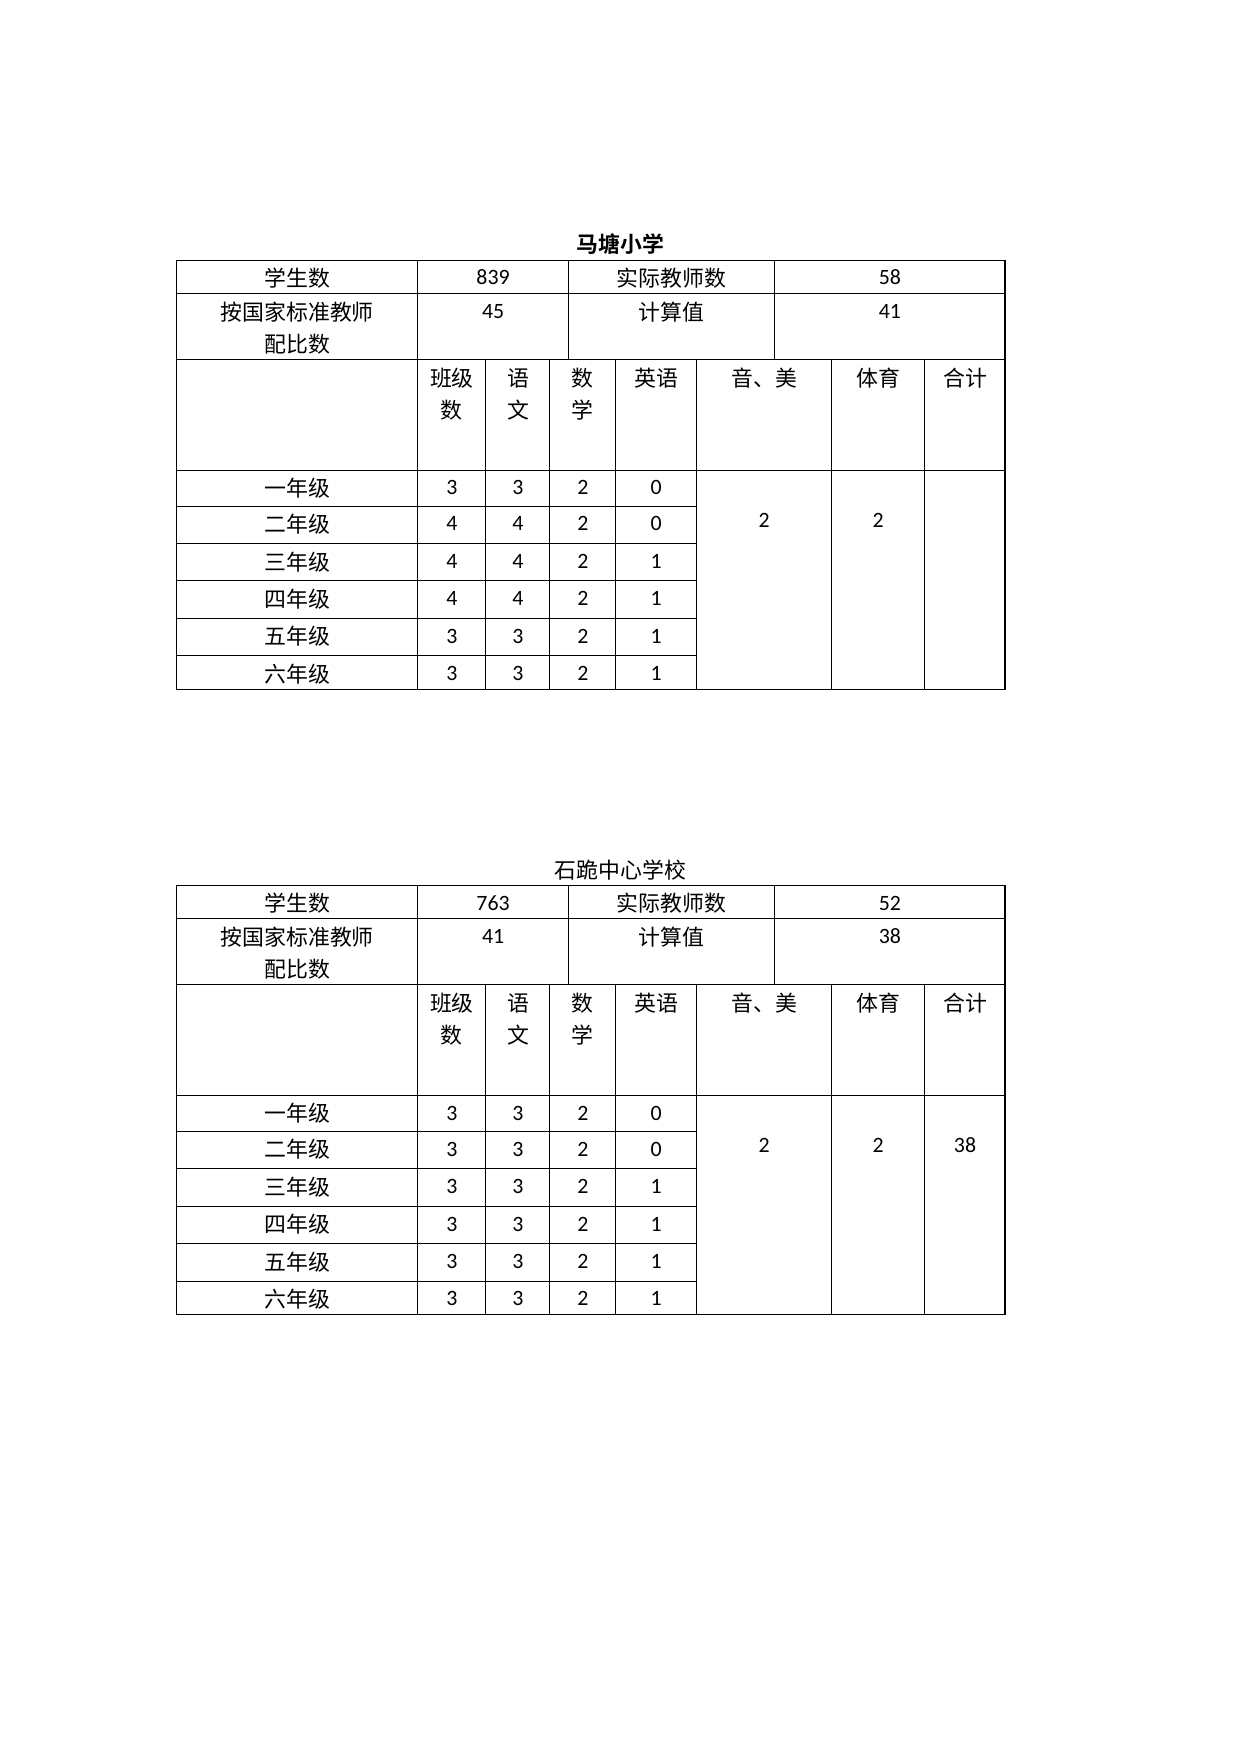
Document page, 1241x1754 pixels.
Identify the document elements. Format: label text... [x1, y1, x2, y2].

table_cell 3 [486, 1244, 549, 1281]
table_cell 2 [550, 581, 615, 618]
table_cell 一年级 [177, 1096, 417, 1131]
table_cell 四年级 [177, 581, 417, 618]
table_cell 3 [486, 656, 549, 689]
table_cell 数学 [550, 985, 615, 1095]
table_cell 五年级 [177, 1244, 417, 1281]
table_cell 3 [418, 1282, 485, 1314]
table_cell 4 [486, 544, 549, 580]
table_cell 2 [832, 471, 924, 689]
table_header 763 [418, 886, 568, 918]
table_cell 4 [418, 507, 485, 543]
table_cell 3 [418, 656, 485, 689]
table_cell 3 [486, 1169, 549, 1206]
table_cell 体育 [832, 985, 924, 1095]
table_cell 2 [550, 1132, 615, 1168]
text 马塘小学 [187, 227, 1053, 259]
table_cell [177, 985, 417, 1095]
table_cell 45 [418, 294, 568, 359]
table_cell 3 [486, 1207, 549, 1243]
table_cell 1 [616, 1169, 696, 1206]
table_cell 1 [616, 1207, 696, 1243]
table_cell 0 [616, 1096, 696, 1131]
table_cell 3 [418, 471, 485, 506]
table_cell 4 [418, 581, 485, 618]
table_cell 2 [550, 544, 615, 580]
table_cell 1 [616, 619, 696, 655]
table_header 58 [775, 261, 1004, 293]
table_cell 语文 [486, 360, 549, 469]
table_cell 3 [418, 1207, 485, 1243]
table_cell 英语 [616, 985, 696, 1095]
table_cell 三年级 [177, 544, 417, 580]
table_cell 2 [550, 619, 615, 655]
table_cell 计算值 [569, 294, 774, 359]
table_cell 二年级 [177, 1132, 417, 1168]
table_cell 音、美 [697, 360, 831, 469]
table_cell [177, 360, 417, 469]
text 石跪中心学校 [187, 852, 1053, 885]
table_cell 1 [616, 656, 696, 689]
table_header 学生数 [177, 261, 417, 293]
table_cell 1 [616, 1282, 696, 1314]
table_cell 2 [550, 1169, 615, 1206]
table_cell 0 [616, 471, 696, 506]
table_cell 2 [697, 471, 831, 689]
table_cell 数学 [550, 360, 615, 469]
table_cell [925, 471, 1004, 689]
table_cell 3 [418, 1132, 485, 1168]
table_header 52 [775, 886, 1004, 918]
table_cell 2 [697, 1096, 831, 1314]
table_cell 3 [486, 1132, 549, 1168]
table_cell 4 [486, 507, 549, 543]
table_cell 3 [418, 1244, 485, 1281]
table_cell 六年级 [177, 656, 417, 689]
table_cell 1 [616, 581, 696, 618]
table_cell 六年级 [177, 1282, 417, 1314]
table_cell 二年级 [177, 507, 417, 543]
table_cell 五年级 [177, 619, 417, 655]
table_cell 2 [550, 1282, 615, 1314]
table_cell 2 [550, 656, 615, 689]
table_header 实际教师数 [569, 261, 774, 293]
table_cell 合计 [925, 360, 1004, 469]
table_cell 4 [418, 544, 485, 580]
table_cell 2 [550, 1207, 615, 1243]
table_cell 3 [486, 471, 549, 506]
table_cell 一年级 [177, 471, 417, 506]
table_cell 2 [550, 507, 615, 543]
table_cell 三年级 [177, 1169, 417, 1206]
table_cell 班级数 [418, 985, 485, 1095]
table_cell 体育 [832, 360, 924, 469]
table_cell 41 [418, 919, 568, 984]
table_cell 按国家标准教师 配比数 [177, 294, 417, 359]
table_cell 4 [486, 581, 549, 618]
table_cell 四年级 [177, 1207, 417, 1243]
table_cell 38 [925, 1096, 1004, 1314]
table_cell 3 [418, 1096, 485, 1131]
table_cell 3 [418, 1169, 485, 1206]
table_cell 3 [486, 1096, 549, 1131]
table_cell 音、美 [697, 985, 831, 1095]
table_cell 按国家标准教师 配比数 [177, 919, 417, 984]
table_cell 班级数 [418, 360, 485, 469]
table_cell 1 [616, 1244, 696, 1281]
table_cell 2 [550, 1244, 615, 1281]
table_cell 英语 [616, 360, 696, 469]
table_cell 3 [418, 619, 485, 655]
table_cell 2 [832, 1096, 924, 1314]
table_cell 3 [486, 619, 549, 655]
table_cell 1 [616, 544, 696, 580]
table_header 实际教师数 [569, 886, 774, 918]
table_header 839 [418, 261, 568, 293]
table_cell 2 [550, 471, 615, 506]
table_cell 语文 [486, 985, 549, 1095]
table_cell 0 [616, 1132, 696, 1168]
table_cell 合计 [925, 985, 1004, 1095]
table_cell 2 [550, 1096, 615, 1131]
table_header 学生数 [177, 886, 417, 918]
table_cell 0 [616, 507, 696, 543]
table_cell 3 [486, 1282, 549, 1314]
table_cell 38 [775, 919, 1004, 984]
table_cell 41 [775, 294, 1004, 359]
table_cell 计算值 [569, 919, 774, 984]
